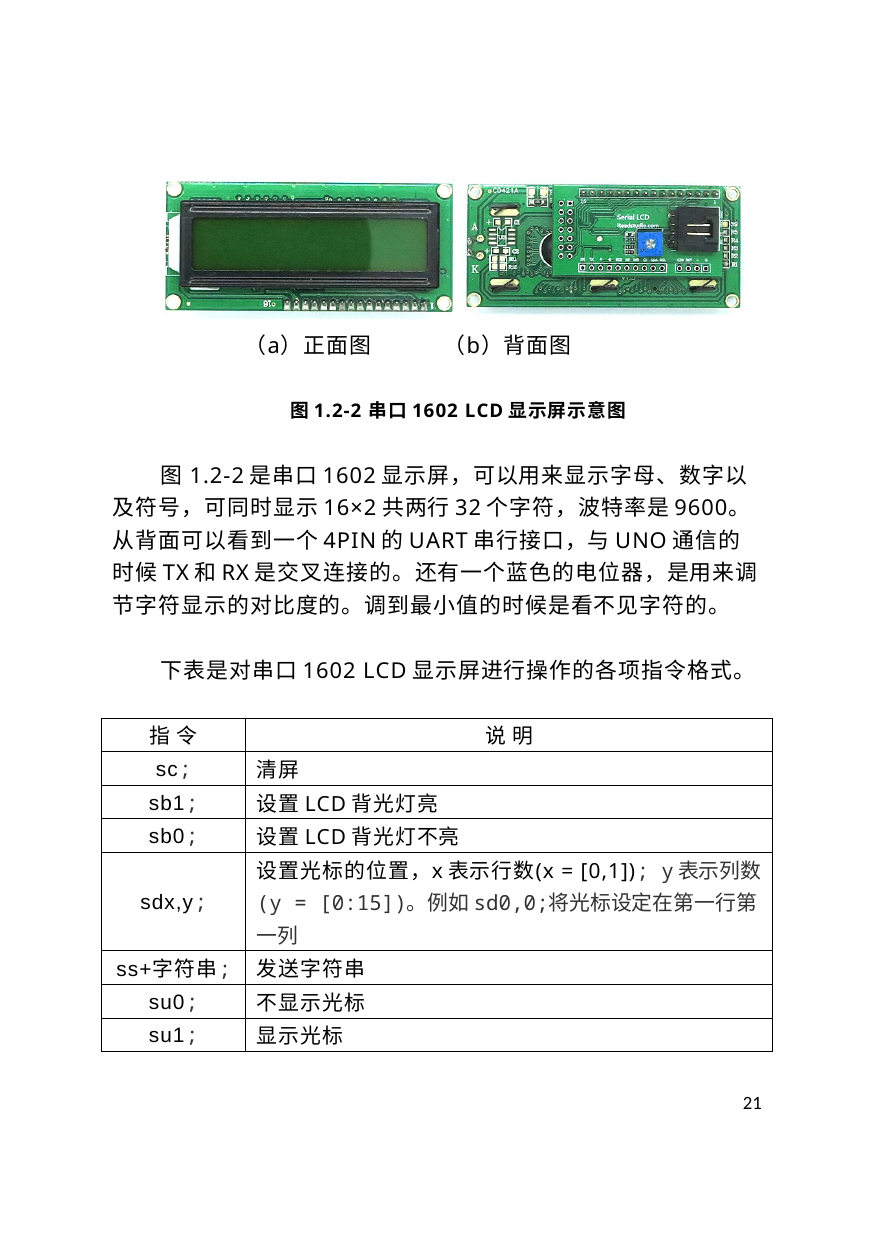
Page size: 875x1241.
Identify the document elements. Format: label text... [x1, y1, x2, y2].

text 图1.2-2 串口1602 LCD显示屏示意图 [112, 393, 762, 425]
table_cell sb0; [102, 819, 245, 852]
table_cell 不显示光标 [246, 985, 772, 1017]
picture [156, 165, 749, 319]
table_header 指 令 [102, 719, 245, 751]
table_cell su1; [102, 1019, 245, 1051]
table_cell sb1; [102, 786, 245, 818]
text 下表是对串口1602 LCD显示屏进行操作的各项指令格式。 [112, 653, 762, 685]
table_cell ss+字符串; [102, 951, 245, 984]
table_cell su0; [102, 985, 245, 1017]
table_cell 设置LCD背光灯亮 [246, 786, 772, 818]
table_cell 发送字符串 [246, 951, 772, 984]
table_header 说 明 [246, 719, 772, 751]
table_cell sc; [102, 752, 245, 785]
text （a）正面图 （b）背面图 [112, 328, 762, 360]
table_cell 设置LCD背光灯不亮 [246, 819, 772, 852]
table_cell 设置光标的位置，x表示行数(x = [0,1]); y表示列数(y = [0:15])。例如sd0,0;将光标设定在第一行第一列 [246, 853, 772, 950]
table_cell sdx,y; [102, 853, 245, 950]
table_cell 显示光标 [246, 1019, 772, 1051]
text 图 1.2-2是串口1602显示屏，可以用来显示字母、数字以及符号，可同时显示16×2共两行32个字符，波特率是9600。从背面可以看到一个4PIN的UART串行接口，与UNO通信的时候TX和RX是交叉连接的。还有一个蓝色的电位器，是用来调节字符显示的对比度的。调到最小值的时候是看不见字符的。 [112, 458, 762, 620]
table_cell 清屏 [246, 752, 772, 785]
